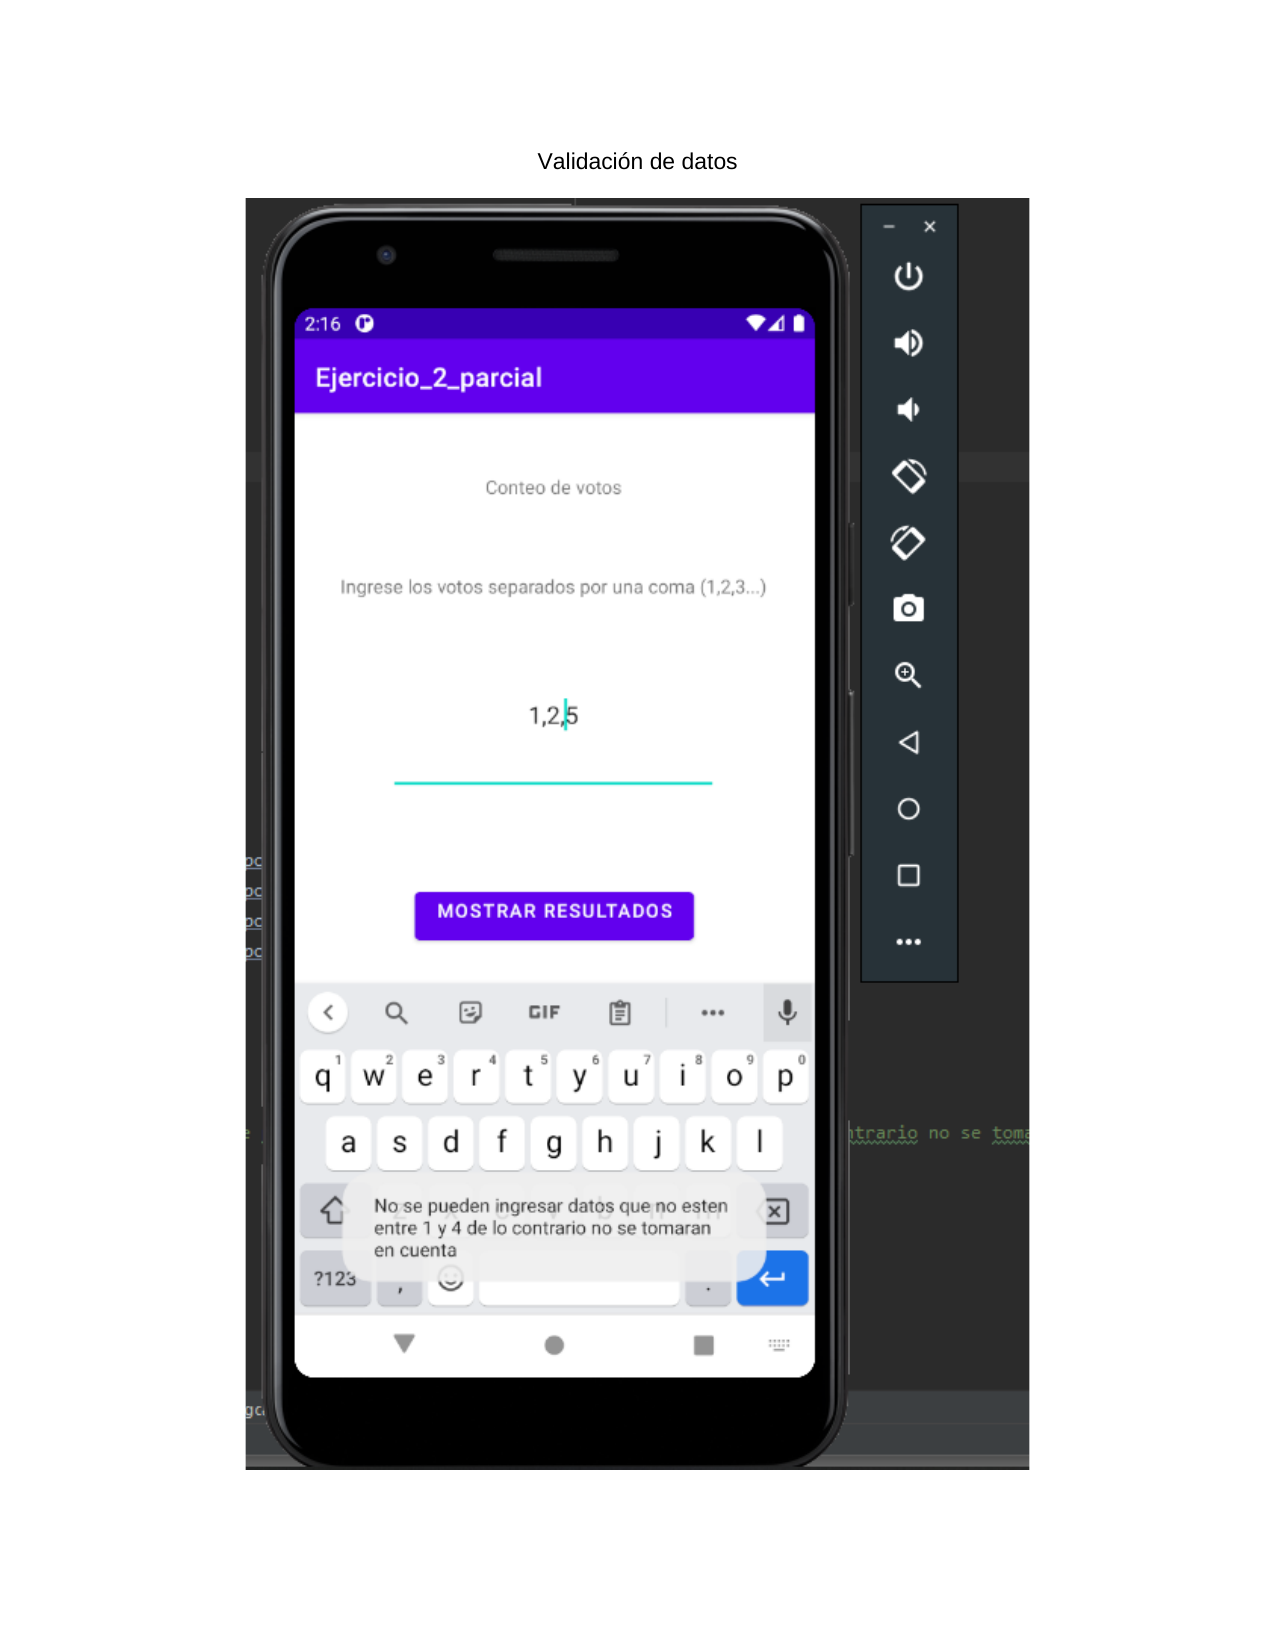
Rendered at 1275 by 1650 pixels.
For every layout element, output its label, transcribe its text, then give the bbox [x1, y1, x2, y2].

picture [245, 198, 1030, 1470]
text Validación de datos [177, 148, 1098, 174]
